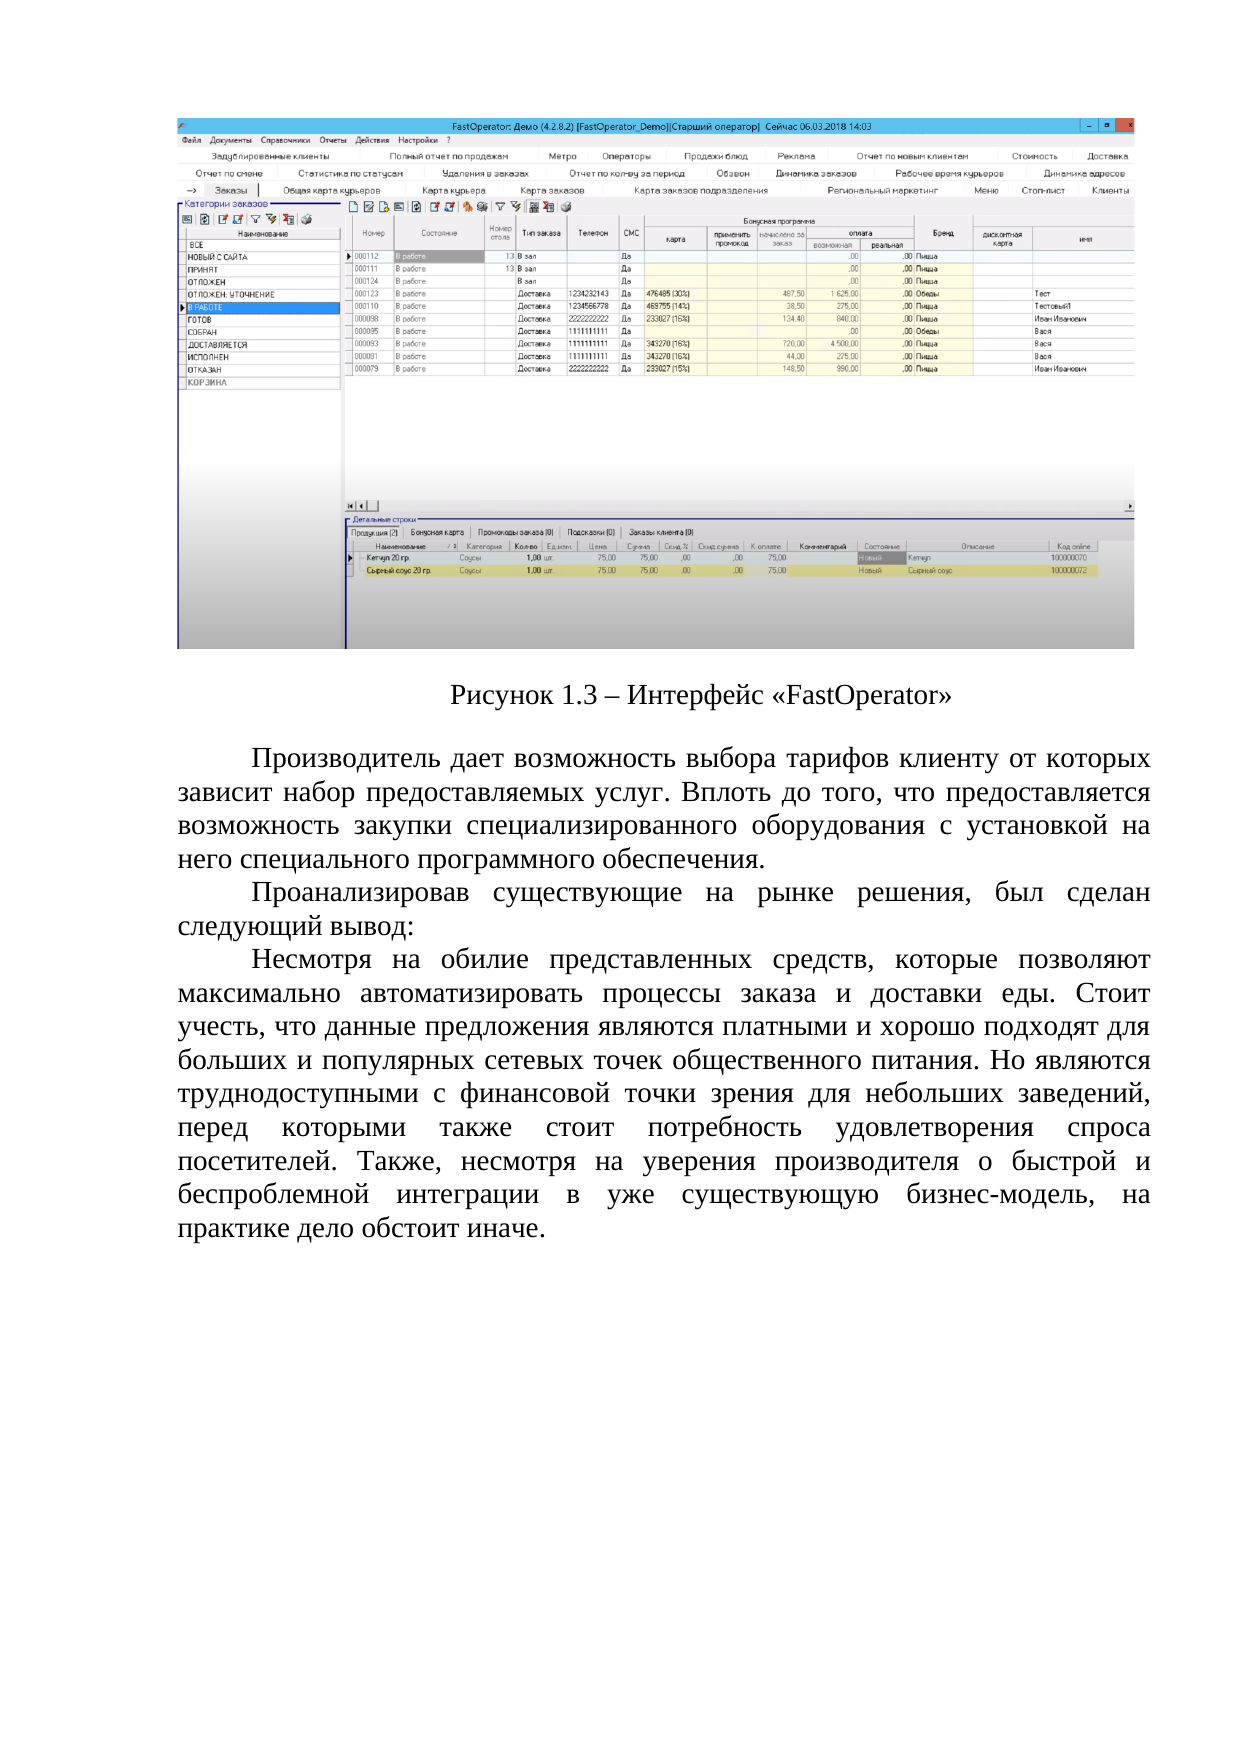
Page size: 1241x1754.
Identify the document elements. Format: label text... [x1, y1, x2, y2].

text Несмотря на обилие представленных средств, которые позволяют максимально автоматизировать процессы заказа и доставки еды. Стоит учесть, что данные предложения являются платными и хорошо подходят для больших и популярных сетевых точек общественного питания. Но являются труднодоступными с финансовой точки зрения для небольших заведений, перед которыми также стоит потребность удовлетворения спроса посетителей. Также, несмотря на уверения производителя о быстрой и беспроблемной интеграции в уже существующую бизнес-модель, на практике дело обстоит иначе. [177, 941, 1152, 1243]
text Производитель дает возможность выбора тарифов клиенту от которых зависит набор предоставляемых услуг. Вплоть до того, что предоставляется возможность закупки специализированного оборудования с установкой на него специального программного обеспечения. [177, 740, 1152, 874]
picture [177, 118, 1135, 649]
text Проанализировав существующие на рынке решения, был сделан следующий вывод: [177, 874, 1152, 941]
text Рисунок 1.3 – Интерфейс «FastOperator» [177, 677, 1152, 711]
